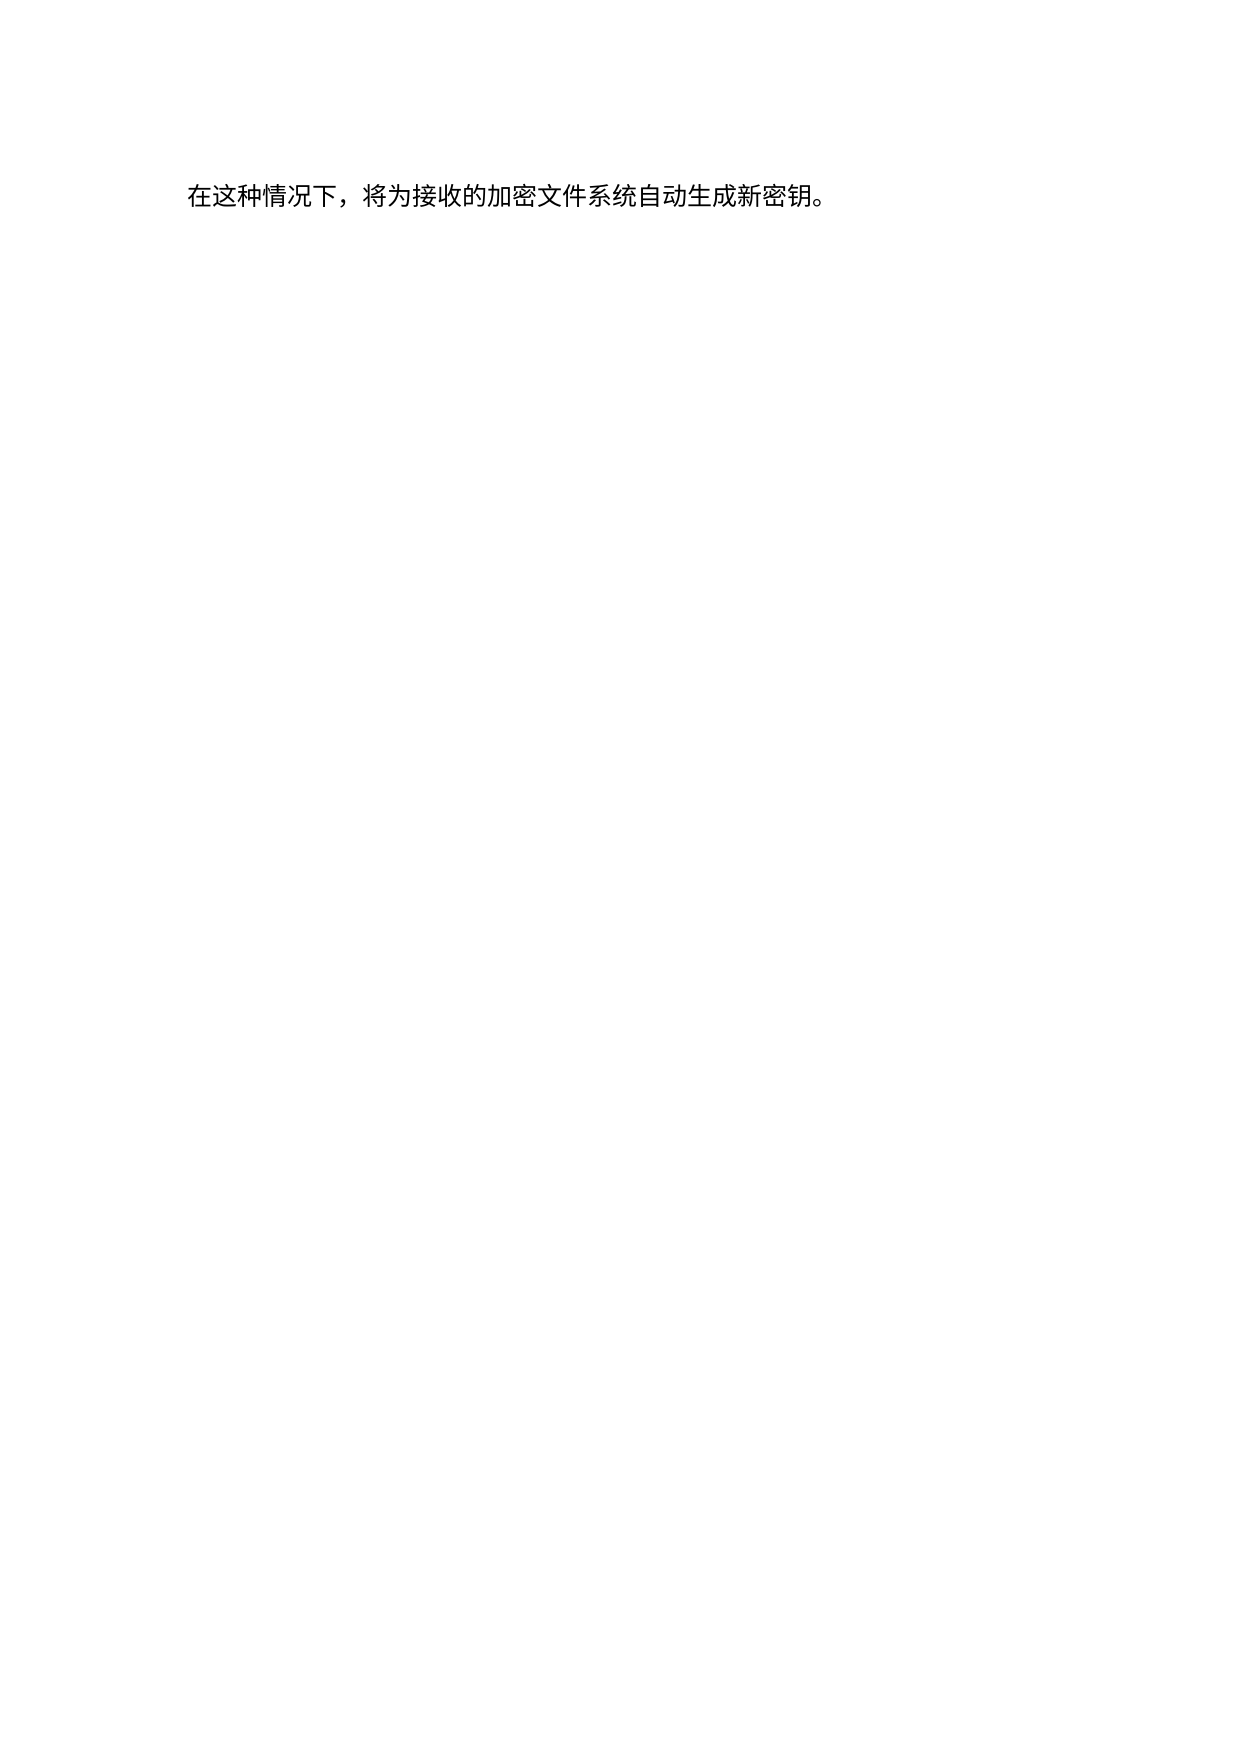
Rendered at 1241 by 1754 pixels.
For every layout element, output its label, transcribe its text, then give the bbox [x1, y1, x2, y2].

text 在这种情况下，将为接收的加密文件系统自动生成新密钥。 [187, 162, 1053, 227]
